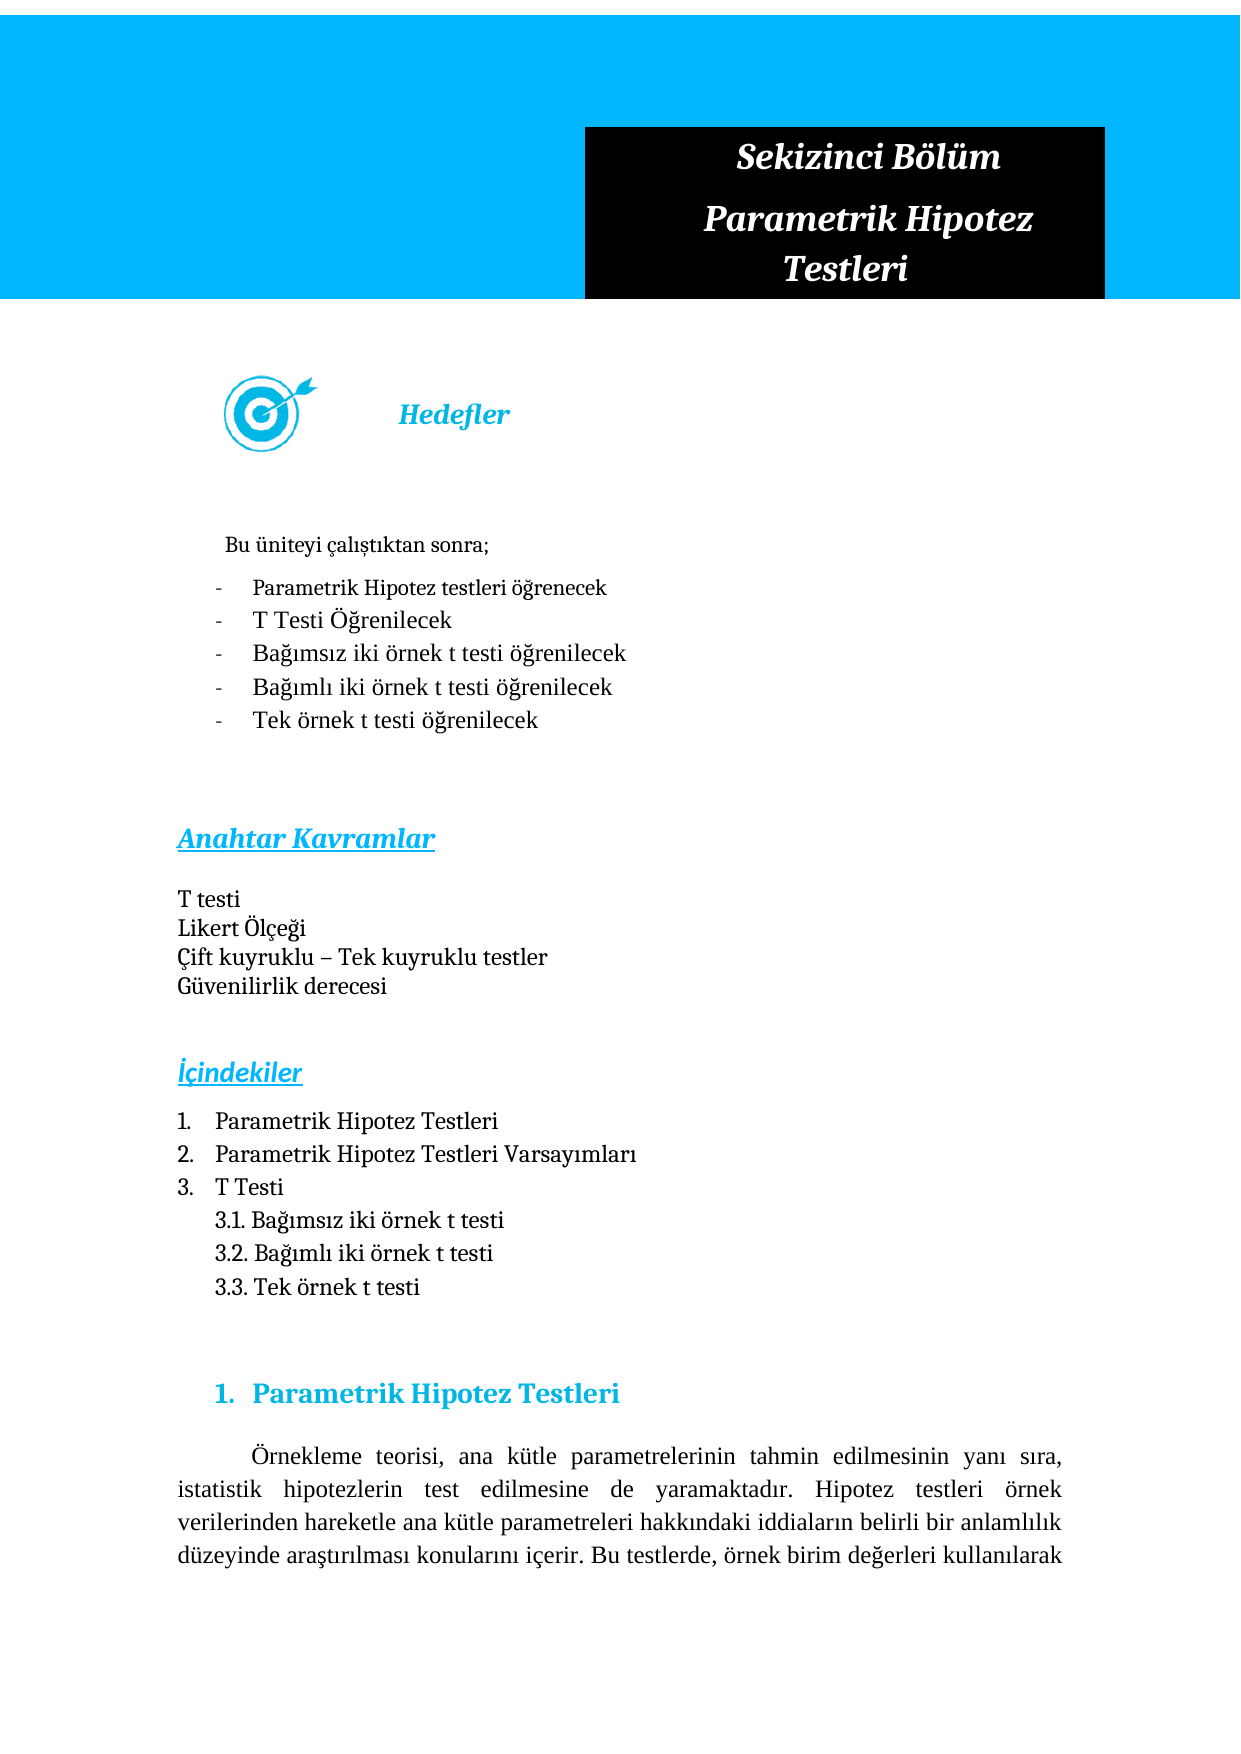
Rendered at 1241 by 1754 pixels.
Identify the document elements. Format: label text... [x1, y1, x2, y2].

text T testi [177, 885, 1063, 914]
text İçindekiler [177, 1054, 1063, 1089]
list 3.2. Bağımlı iki örnek t testi [215, 1239, 1063, 1268]
text Bu üniteyi çalıştıktan sonra; [177, 532, 1063, 559]
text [177, 1441, 1063, 1569]
text Güvenilirlik derecesi [177, 972, 1063, 1000]
list Bağımsız iki örnek t testi öğrenilecek [215, 638, 1063, 668]
list Parametrik Hipotez Testleri Varsayımları [177, 1140, 1063, 1169]
list Tek örnek t testi öğrenilecek [215, 705, 1063, 734]
picture [207, 352, 325, 472]
text Hedefler [325, 398, 1063, 432]
list T Testi Öğrenilecek [215, 605, 1063, 634]
list Parametrik Hipotez Testleri [215, 1377, 1063, 1411]
subtitle Anahtar Kavramlar [177, 822, 1063, 855]
list Parametrik Hipotez Testleri [177, 1107, 1063, 1136]
list Parametrik Hipotez testleri öğrenecek [215, 575, 1063, 601]
list 3.3. Tek örnek t testi [215, 1272, 1063, 1301]
list Bağımlı iki örnek t testi öğrenilecek [215, 672, 1063, 701]
text Çift kuyruklu – Tek kuyruklu testler [177, 943, 1063, 972]
list 3.1. Bağımsız iki örnek t testi [215, 1206, 1063, 1235]
list T Testi [177, 1173, 1063, 1202]
text Likert Ölçeği [177, 914, 1063, 943]
